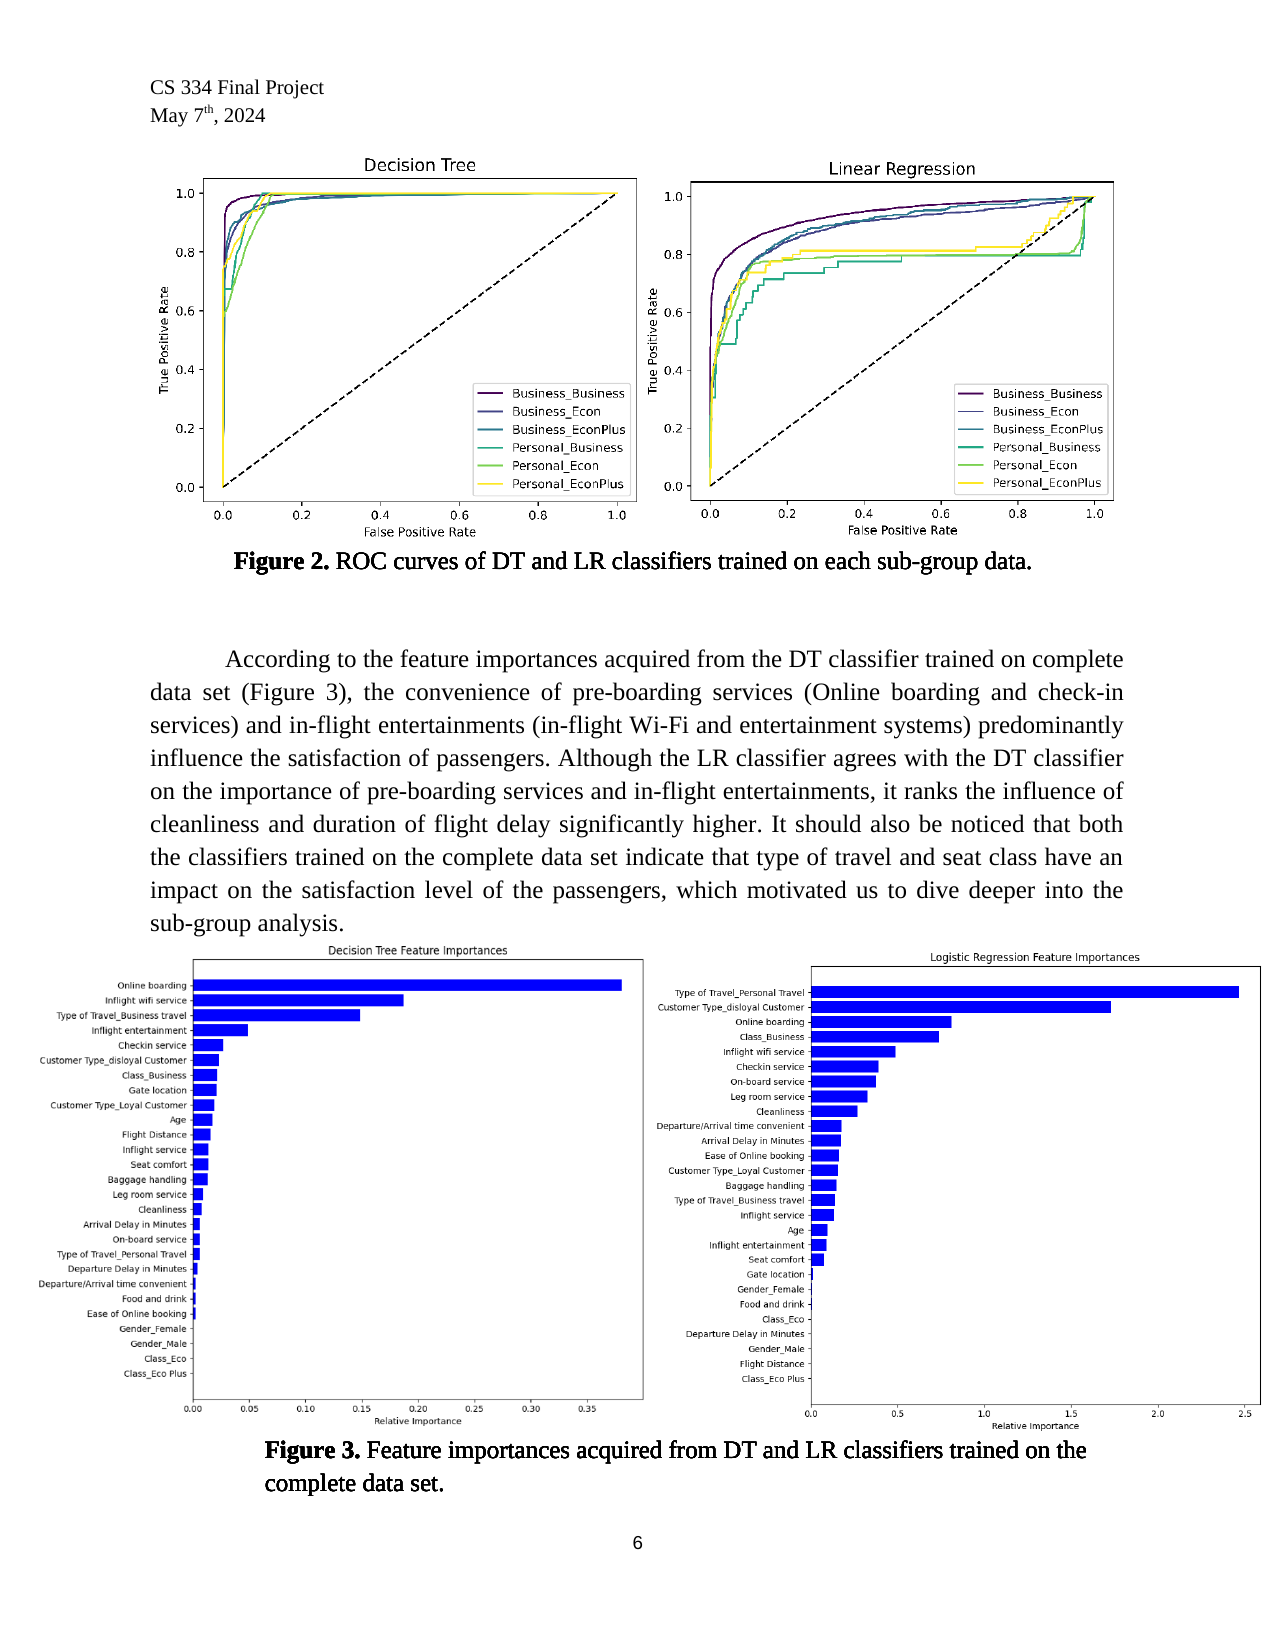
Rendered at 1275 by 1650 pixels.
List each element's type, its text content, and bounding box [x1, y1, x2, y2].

picture [650, 946, 1266, 1437]
picture [32, 939, 648, 1432]
text According to the feature importances acquired from the DT classifier trained on complete data set (Figure 3), the convenience of pre-boarding services (Online boarding and check-in services) and in-flight entertainments (in-flight Wi-Fi and entertainment systems) predominantly influence the satisfaction of passengers. Although the LR classifier agrees with the DT classifier on the importance of pre-boarding services and in-flight entertainments, it ranks the influence of cleanliness and duration of flight delay significantly higher. It should also be noticed that both the classifiers trained on the complete data set indicate that type of travel and seat class have an impact on the satisfaction level of the passengers, which motivated us to dive deeper into the sub-group analysis. [150, 644, 1125, 937]
picture [150, 149, 1122, 547]
